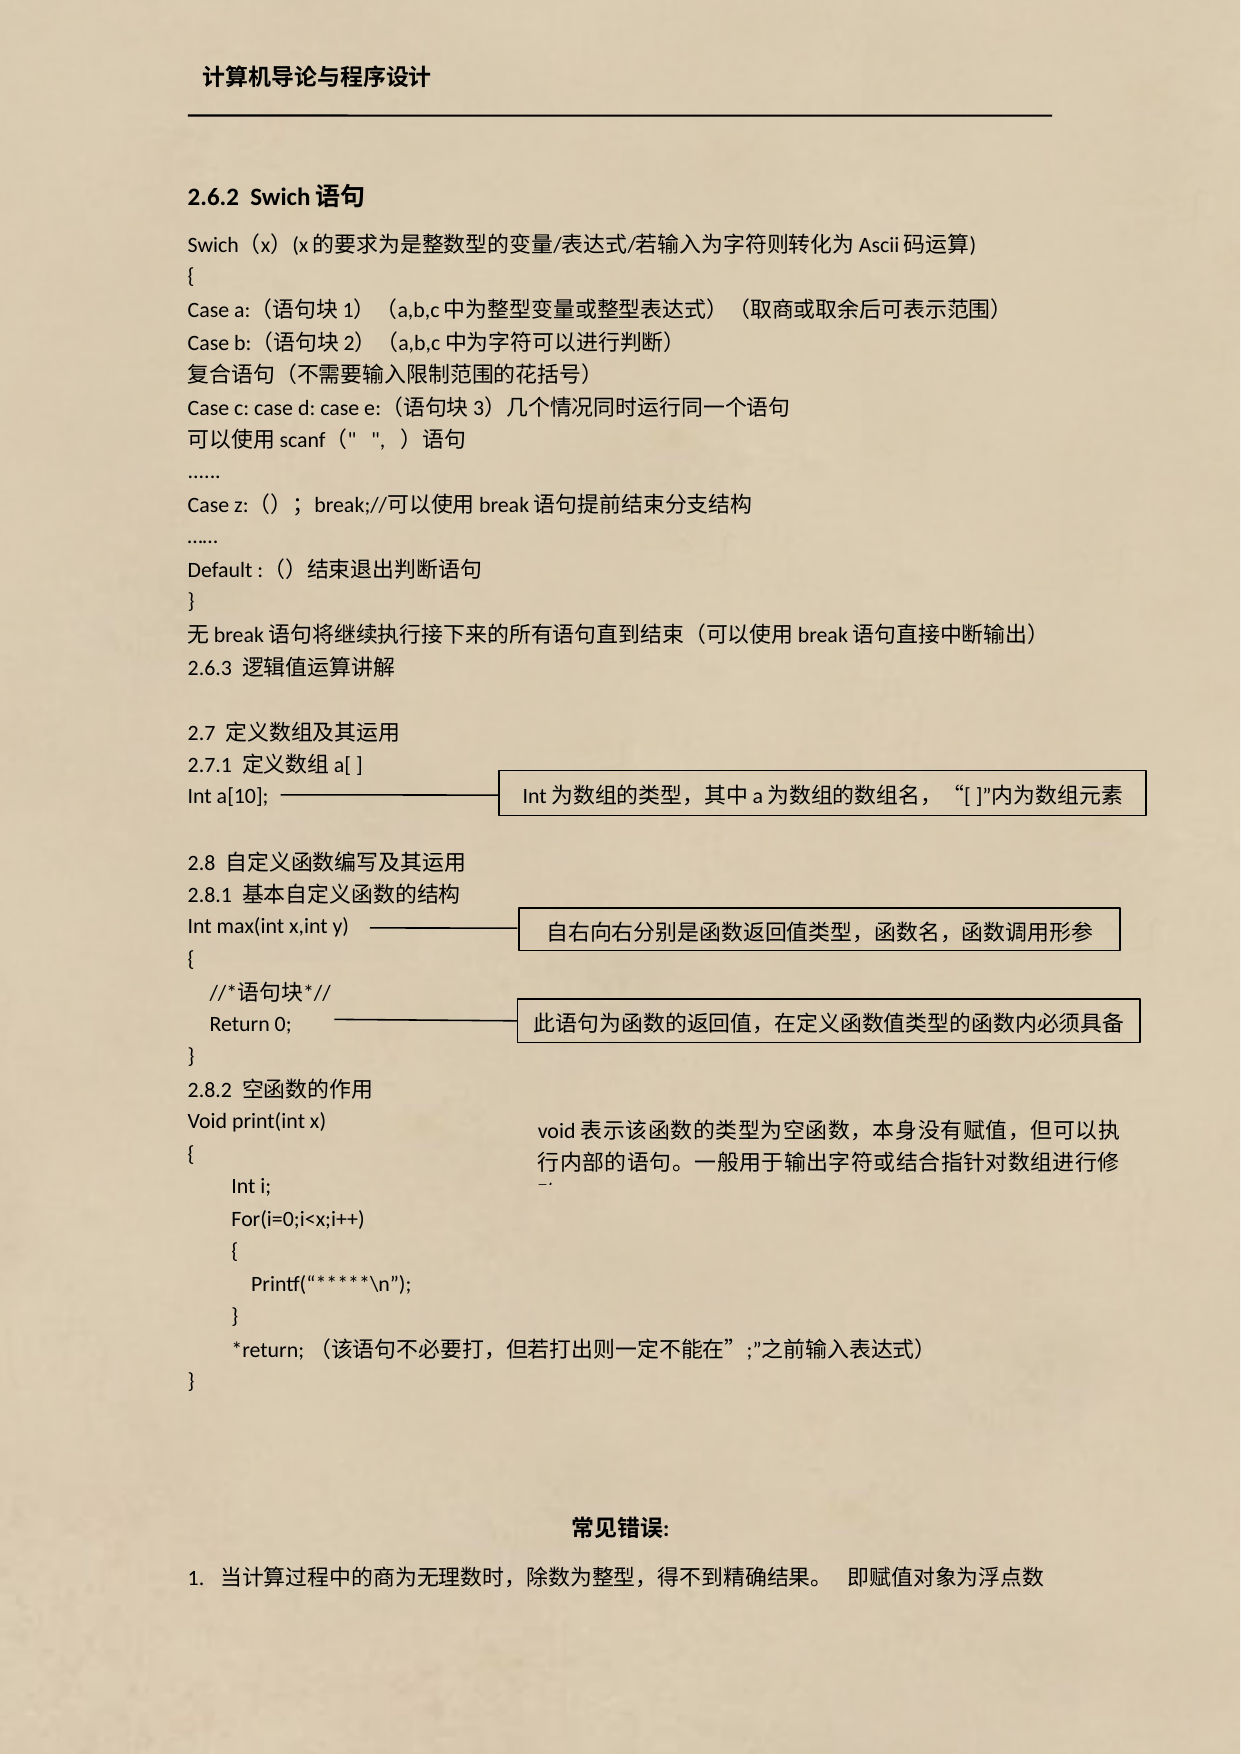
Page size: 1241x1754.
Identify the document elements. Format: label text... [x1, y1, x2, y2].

list { [187, 1234, 1053, 1267]
list 2.8.1 基本自定义函数的结构 [187, 877, 1053, 909]
picture [0, 0, 1241, 1754]
list 可以使用scanf（" ", ）语句 [187, 422, 1053, 454]
list *return; （该语句不必要打，但若打出则一定不能在”;”之前输入表达式） [187, 1332, 1053, 1364]
list ...... [187, 454, 1053, 487]
list { [187, 259, 1053, 292]
list } [187, 584, 1053, 617]
list Int max(int x,int y) [520, 909, 1053, 942]
list Int max(int x,int y) [187, 909, 518, 942]
list Int a[10]; [187, 779, 498, 812]
list } [187, 1299, 1053, 1332]
list 2.7.1 定义数组a[ ] [187, 747, 1053, 779]
list 常见错误: [187, 1494, 1053, 1559]
list 2.8 自定义函数编写及其运用 [187, 844, 1053, 877]
list Printf(“*****\n”); [187, 1267, 1053, 1299]
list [187, 1559, 1053, 1592]
list } [187, 1039, 1053, 1072]
list Int a[10]; [500, 779, 1053, 812]
list 无break语句将继续执行接下来的所有语句直到结束（可以使用break语句直接中断输出） [187, 617, 1053, 649]
list 复合语句（不需要输入限制范围的花括号） [187, 357, 1053, 389]
list Case a:（语句块1）（a,b,c中为整型变量或整型表达式）（取商或取余后可表示范围） [187, 292, 1053, 324]
list Return 0; [187, 1007, 517, 1039]
list Case b:（语句块2）（a,b,c中为字符可以进行判断） [187, 324, 1053, 357]
list Swich（x）(x的要求为是整数型的变量/表达式/若输入为字符则转化为Ascii码运算) [187, 227, 1053, 259]
list …… [187, 519, 1053, 552]
list Default :（）结束退出判断语句 [187, 552, 1053, 584]
list { [187, 1137, 1053, 1169]
list 2.6.3 逻辑值运算讲解 [187, 649, 1053, 682]
list //*语句块*// [187, 974, 1053, 1007]
list Void print(int x) [187, 1104, 1053, 1137]
list Case c: case d: case e:（语句块3）几个情况同时运行同一个语句 [187, 389, 1053, 422]
list { [187, 942, 1053, 974]
list 2.6.2 Swich语句 [187, 162, 1053, 227]
list For(i=0;i<x;i++) [187, 1202, 1053, 1234]
list Case z:（）；break;//可以使用break语句提前结束分支结构 [187, 487, 1053, 519]
list Int i; [187, 1169, 1053, 1202]
list Return 0; [518, 1007, 1053, 1039]
list } [187, 1364, 1053, 1397]
list 2.8.2 空函数的作用 [187, 1072, 1053, 1104]
list 2.7 定义数组及其运用 [187, 714, 1053, 747]
